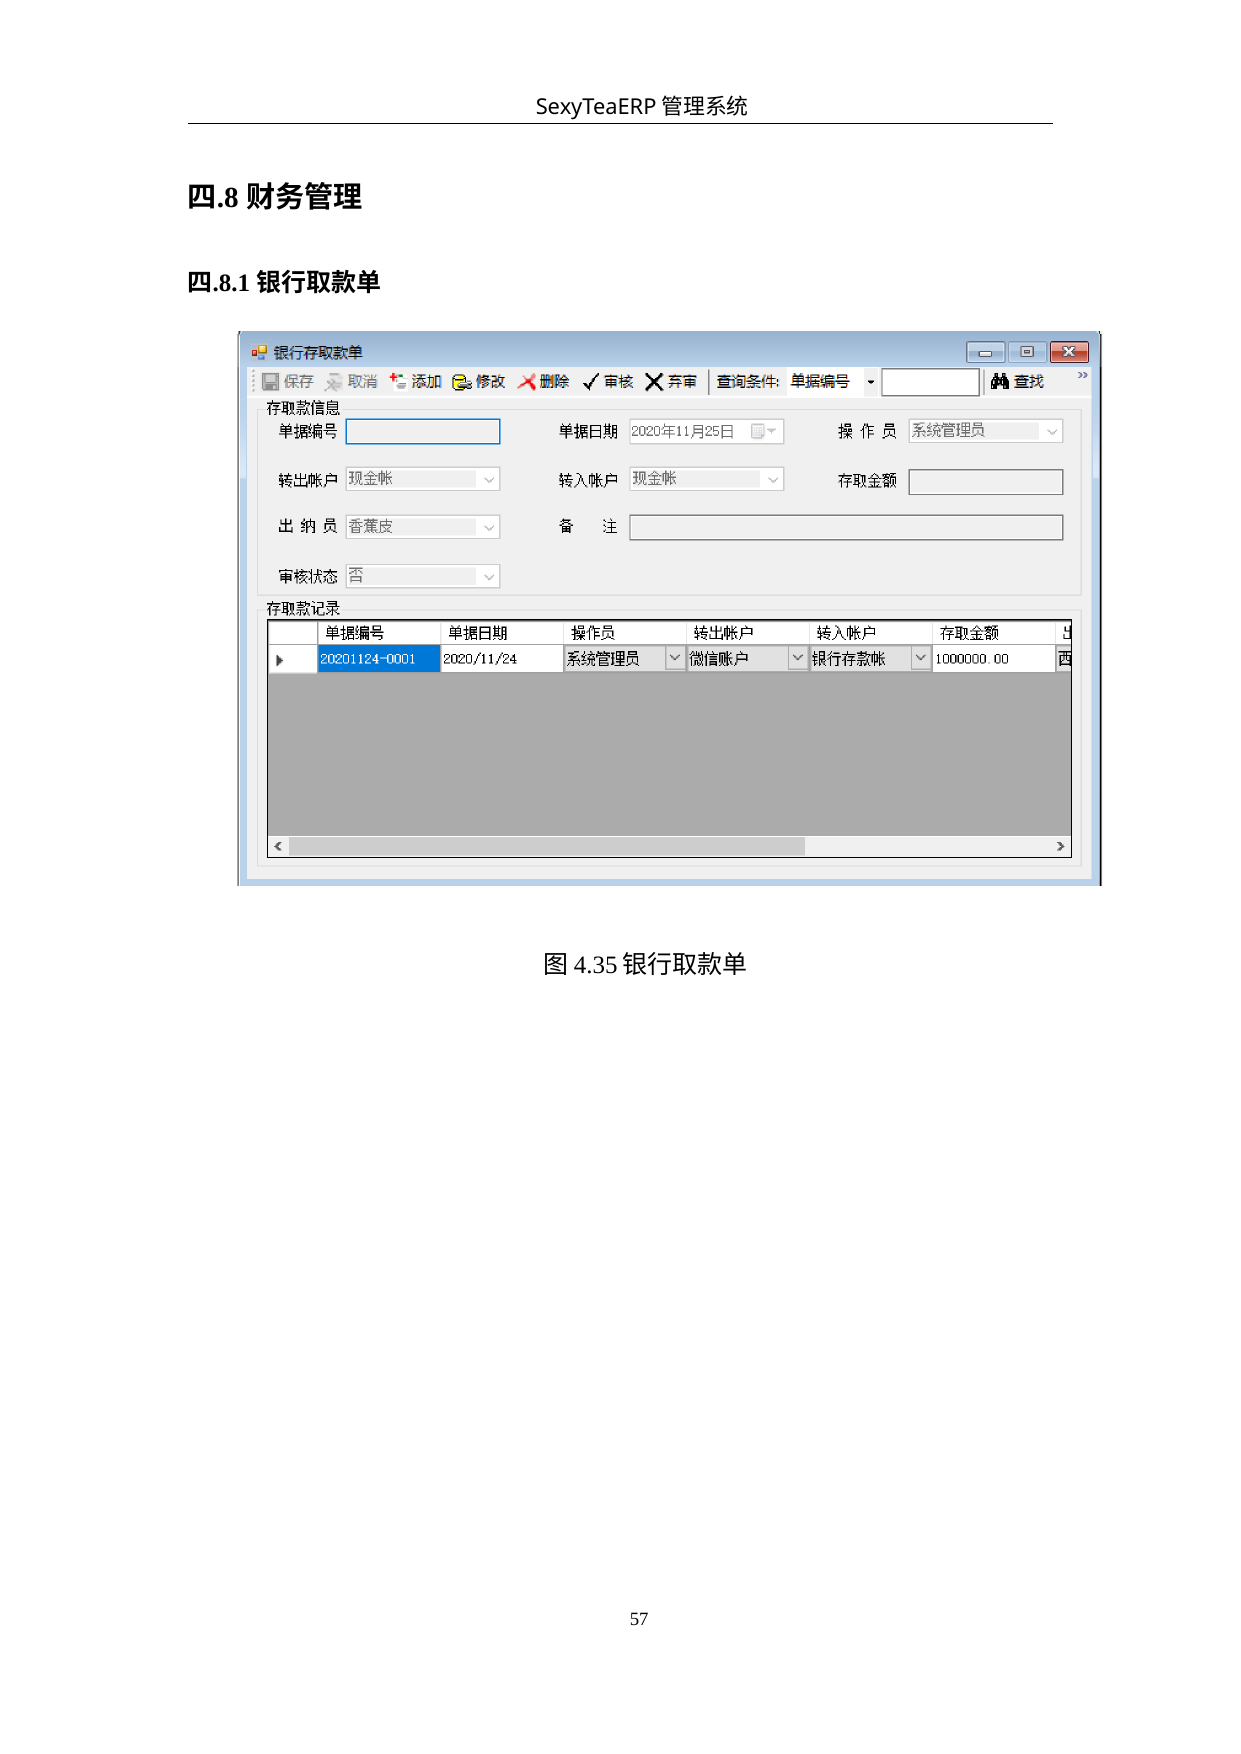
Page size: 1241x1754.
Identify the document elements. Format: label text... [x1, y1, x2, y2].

picture [237, 331, 1103, 886]
subtitle 财务管理 [187, 162, 1053, 227]
subtitle 银行取款单 [187, 248, 1053, 313]
text 图 4.35银行取款单 [187, 931, 1053, 996]
